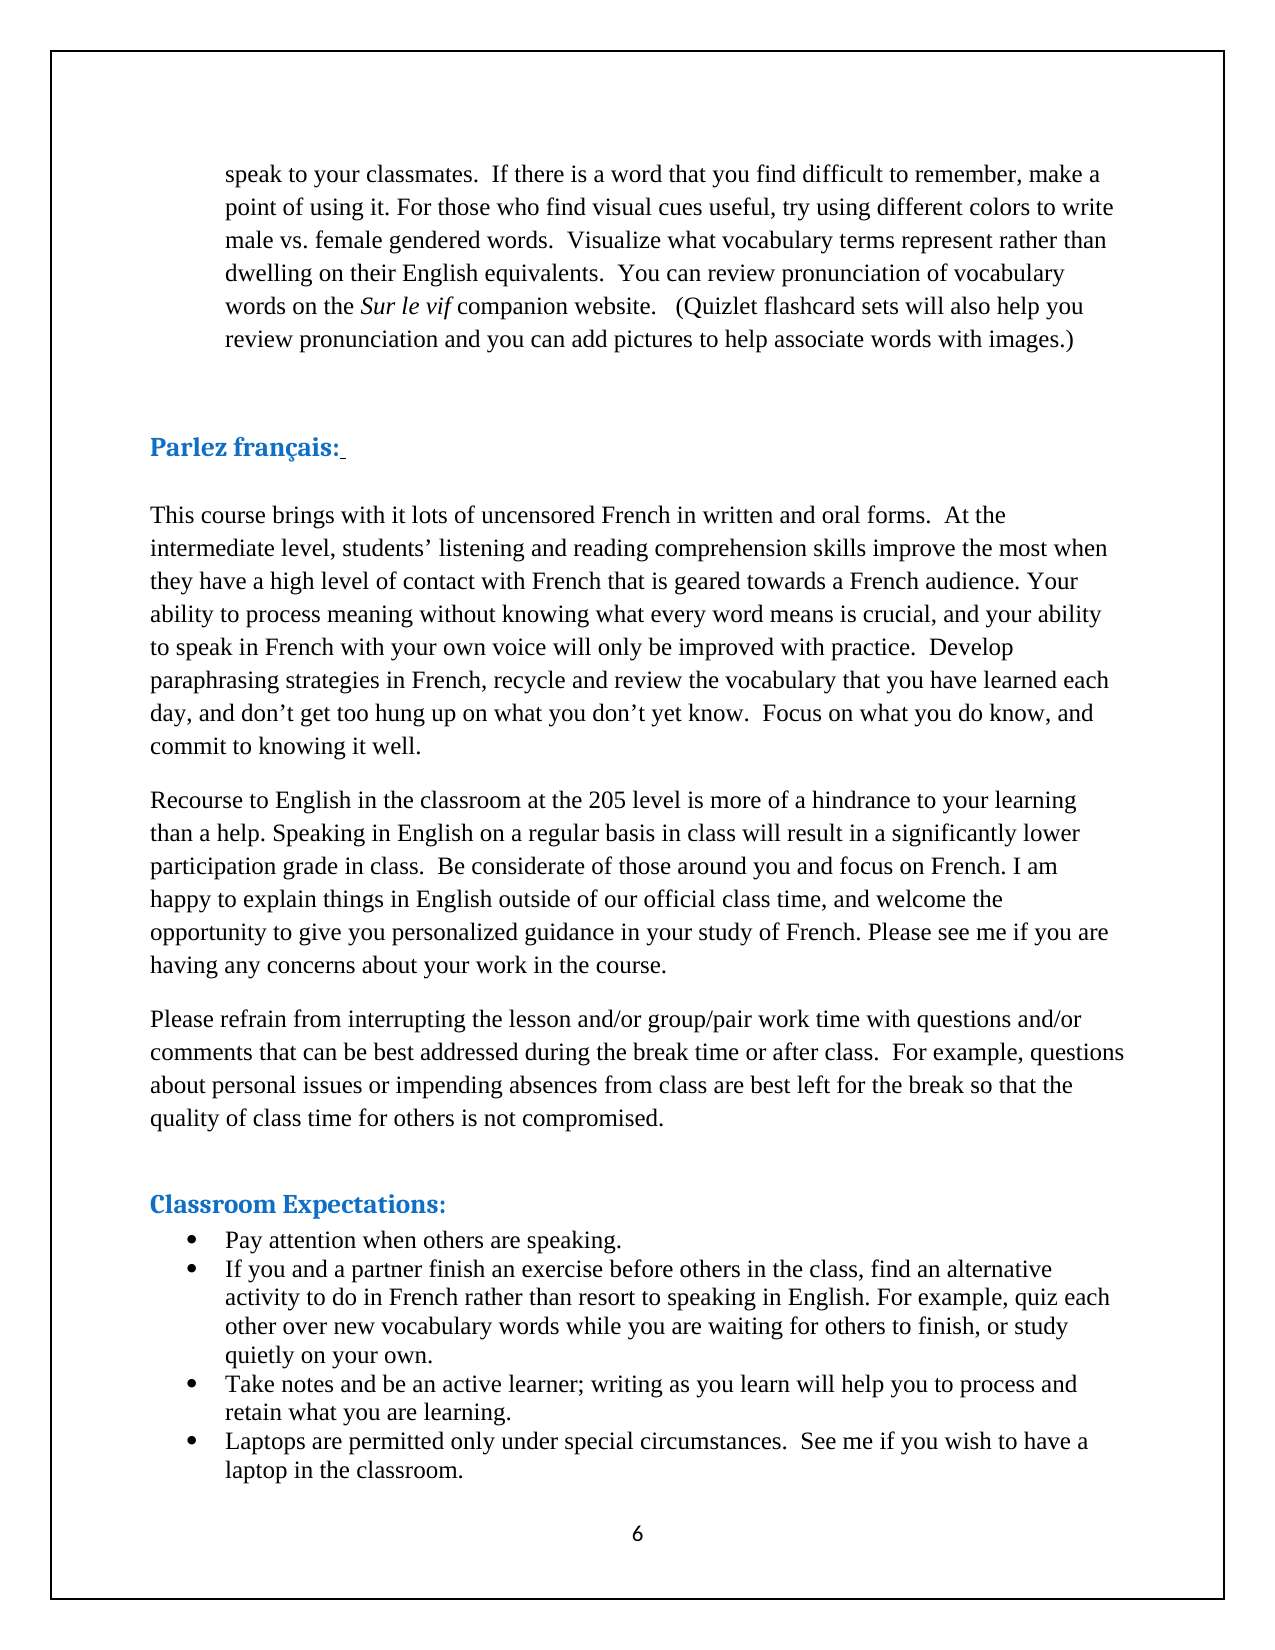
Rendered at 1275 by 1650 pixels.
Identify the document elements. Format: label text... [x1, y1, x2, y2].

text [225, 159, 1125, 353]
subtitle Classroom Expectations: [150, 1189, 1125, 1220]
list Take notes and be an active learner; writing as you learn will help you to process and retain what you are learning. [187, 1369, 1125, 1426]
text Recourse to English in the classroom at the 205 level is more of a hindrance to your learning than a help. Speaking in English on a regular basis in class will result in a significantly lower participation grade in class. Be considerate of those around you and focus on French. I am happy to explain things in English outside of our official class time, and welcome the opportunity to give you personalized guidance in your study of French. Please see me if you are having any concerns about your work in the course. [150, 785, 1125, 979]
text Please refrain from interrupting the lesson and/or group/pair work time with questions and/or comments that can be best addressed during the break time or after class. For example, questions about personal issues or impending absences from class are best left for the break so that the quality of class time for others is not compromised. [150, 1004, 1125, 1164]
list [187, 1426, 1125, 1484]
list If you and a partner finish an exercise before others in the class, find an alternative activity to do in French rather than resort to speaking in English. For example, quiz each other over new vocabulary words while you are waiting for others to finish, or study quietly on your own. [187, 1254, 1125, 1369]
list Pay attention when others are speaking. [187, 1225, 1125, 1254]
text Parlez français: This course brings with it lots of uncensored French in written and oral forms. At the intermediate level, students’ listening and reading comprehension skills improve the most when they have a high level of contact with French that is geared towards a French audience. Your ability to process meaning without knowing what every word means is crucial, and your ability to speak in French with your own voice will only be improved with practice. Develop paraphrasing strategies in French, recycle and review the vocabulary that you have learned each day, and don’t get too hung up on what you don’t yet know. Focus on what you do know, and commit to knowing it well. [150, 432, 1125, 760]
